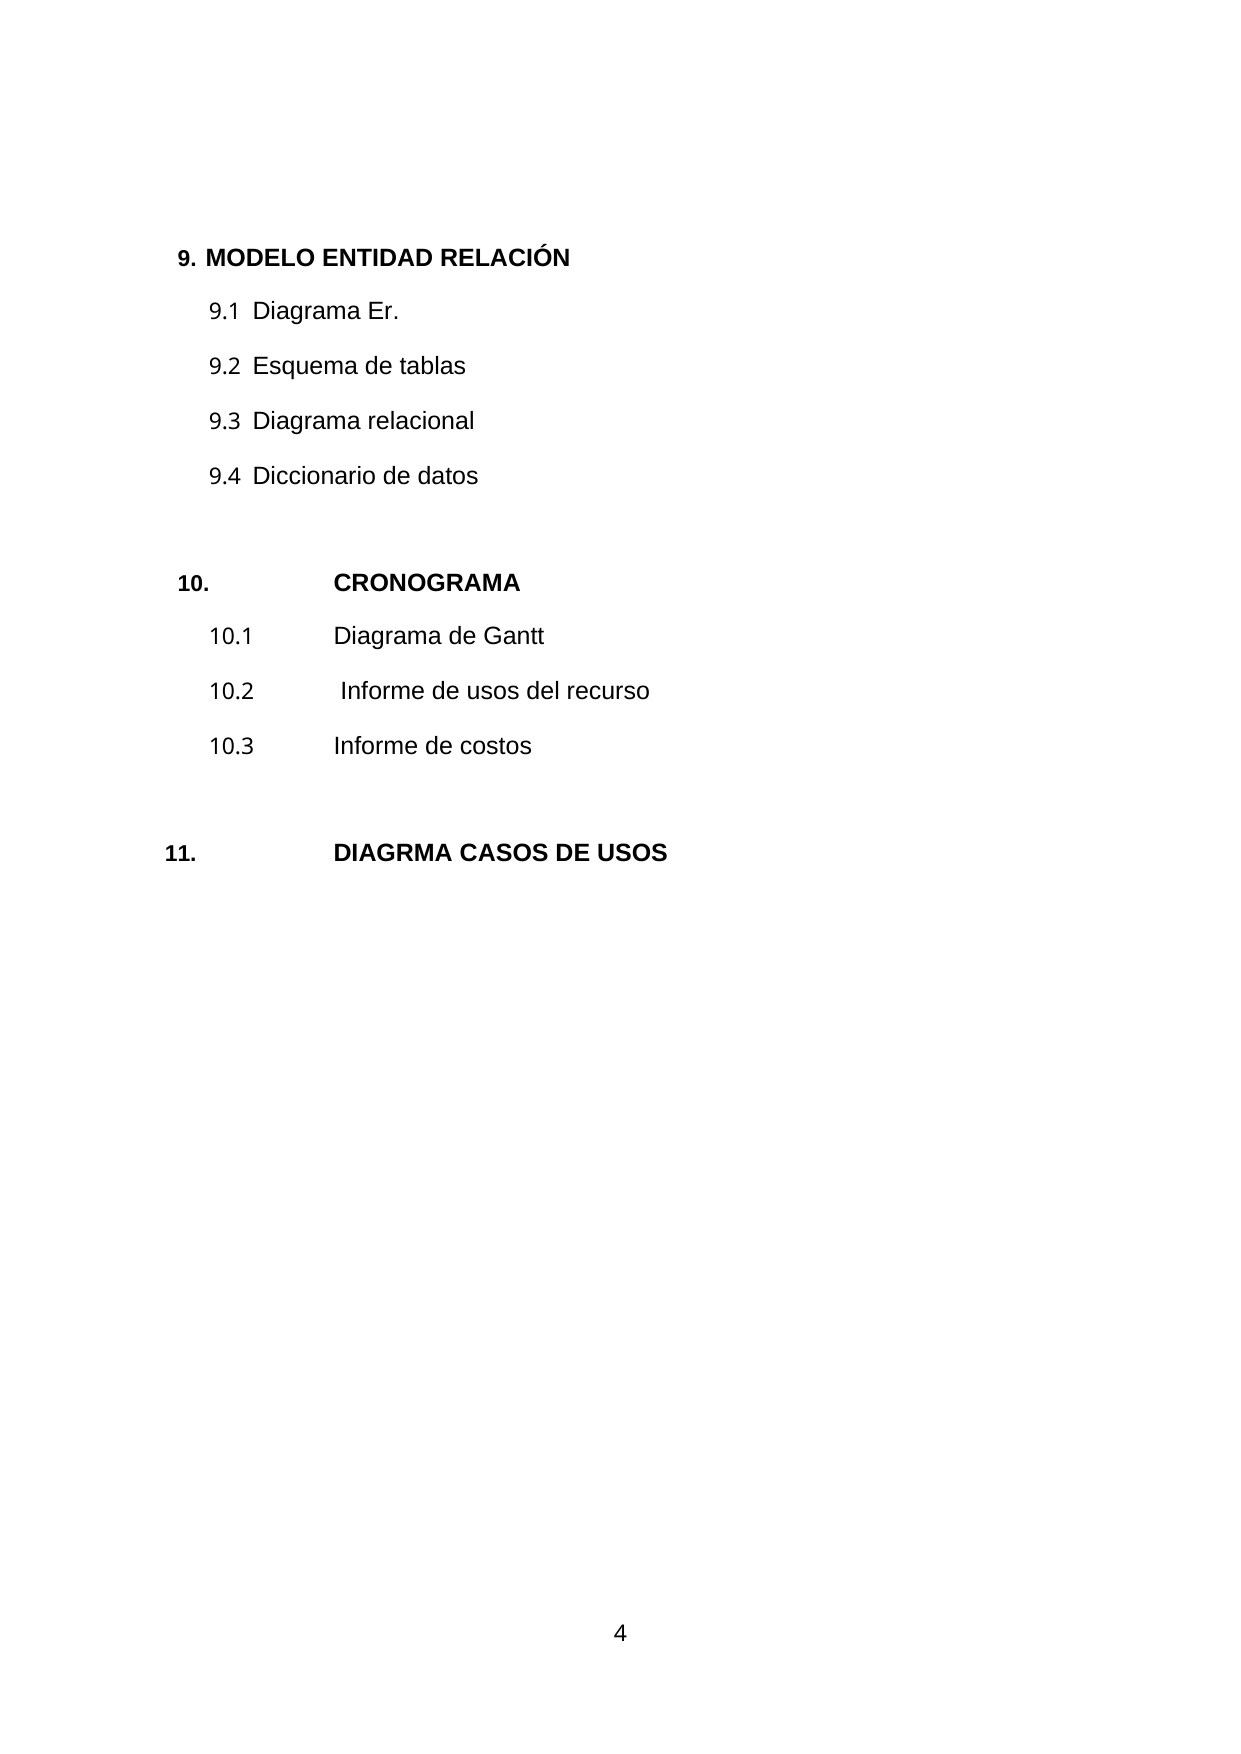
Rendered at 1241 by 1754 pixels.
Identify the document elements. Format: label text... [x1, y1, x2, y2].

list Informe de usos del recurso [209, 675, 1238, 706]
list DIAGRMA CASOS DE USOS [164, 837, 1238, 866]
list CRONOGRAMA [177, 567, 1238, 596]
list Diagrama Er. [209, 295, 1238, 326]
list Diccionario de datos [209, 460, 1238, 491]
list Diagrama relacional [209, 405, 1238, 436]
list Esquema de tablas [209, 350, 1238, 381]
list Informe de costos [209, 730, 1238, 761]
list MODELO ENTIDAD RELACIÓN [177, 242, 1238, 271]
list Diagrama de Gantt [209, 620, 1238, 651]
